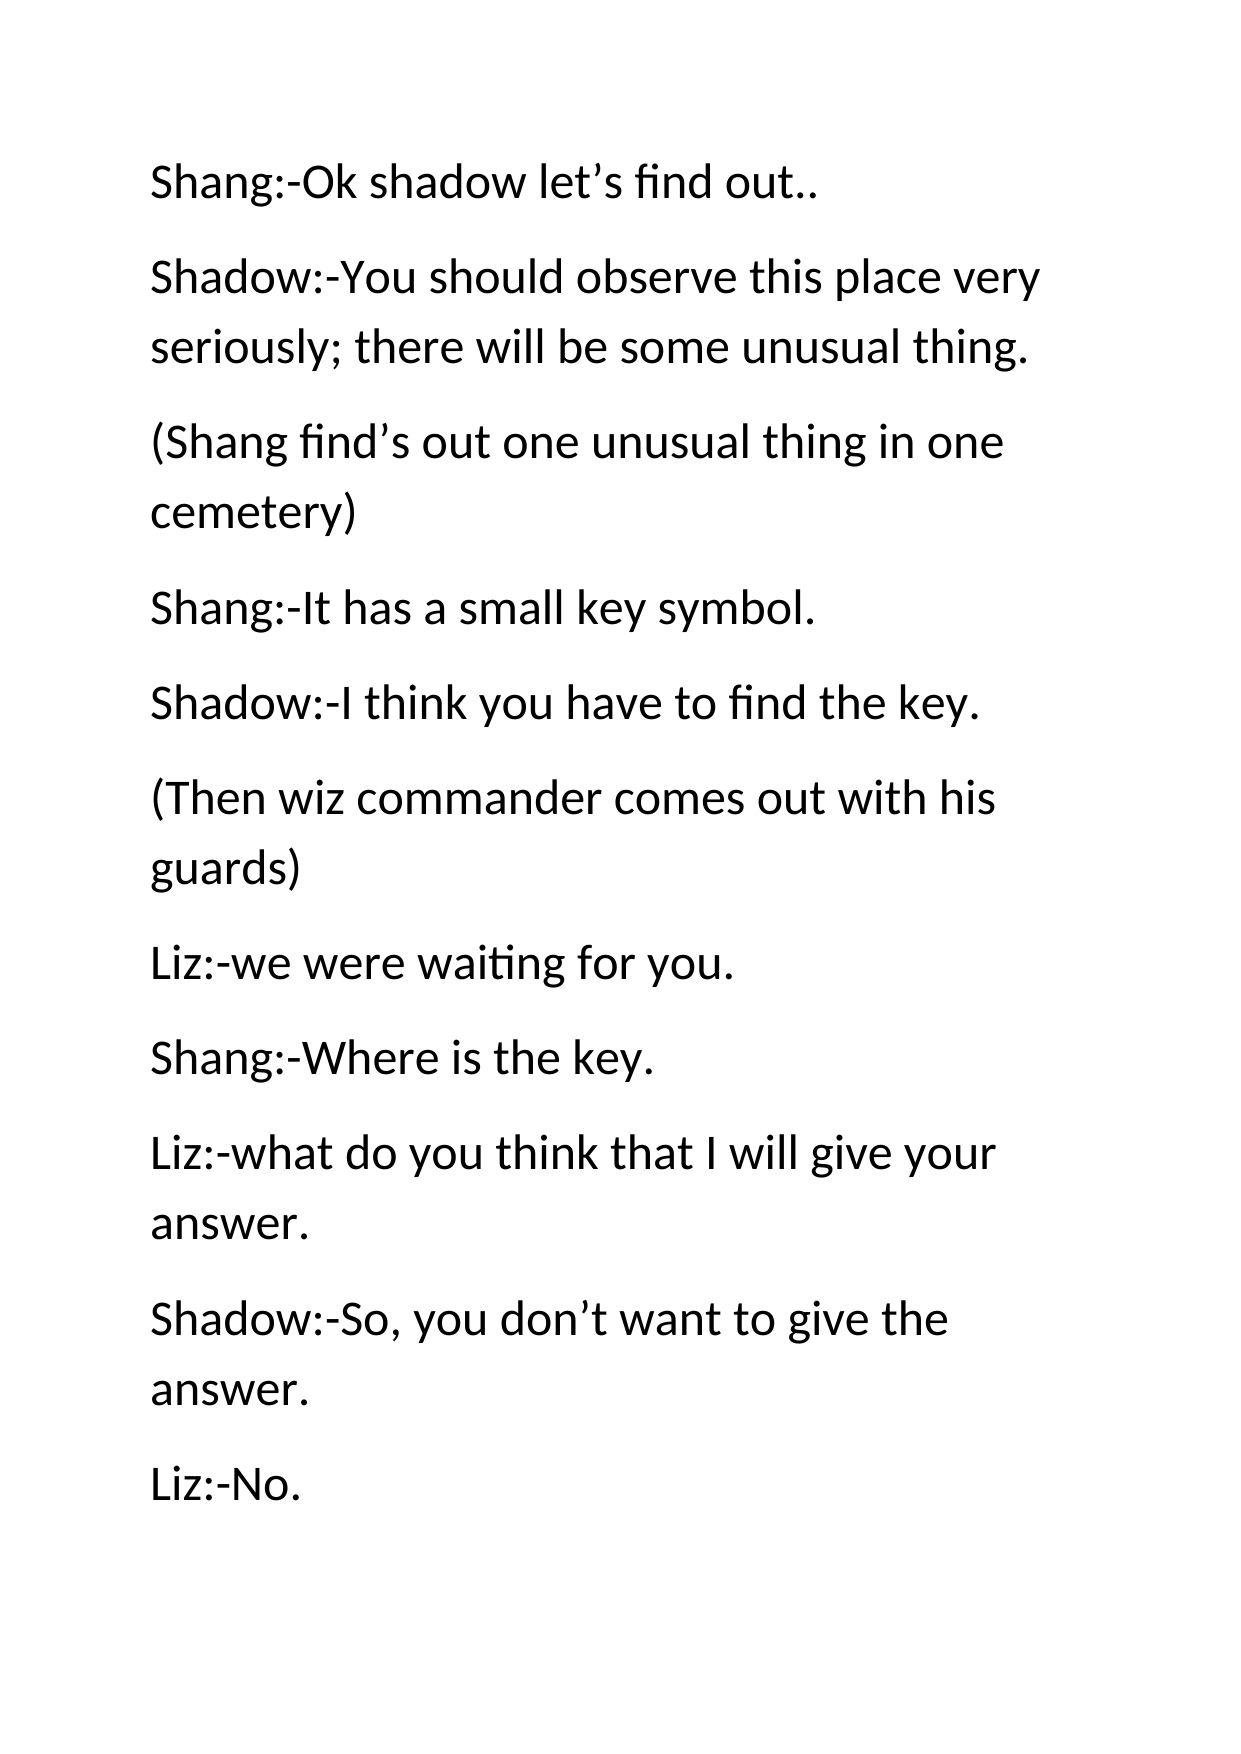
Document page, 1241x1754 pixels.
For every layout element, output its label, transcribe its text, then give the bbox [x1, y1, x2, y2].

text Shang:-Where is the key. [150, 1026, 1090, 1087]
text (Shang find’s out one unusual thing in one cemetery) [150, 410, 1090, 541]
text Liz:-we were waiting for you. [150, 931, 1090, 992]
text (Then wiz commander comes out with his guards) [150, 766, 1090, 897]
text Shang:-It has a small key symbol. [150, 576, 1090, 637]
text Liz:-No. [150, 1452, 1090, 1513]
text Shadow:-So, you don’t want to give the answer. [150, 1286, 1090, 1417]
text Shadow:-You should observe this place very seriously; there will be some unusual thing. [150, 245, 1090, 376]
text Shadow:-I think you have to find the key. [150, 671, 1090, 732]
text Liz:-what do you think that I will give your answer. [150, 1121, 1090, 1252]
text Shang:-Ok shadow let’s find out.. [150, 150, 1090, 211]
